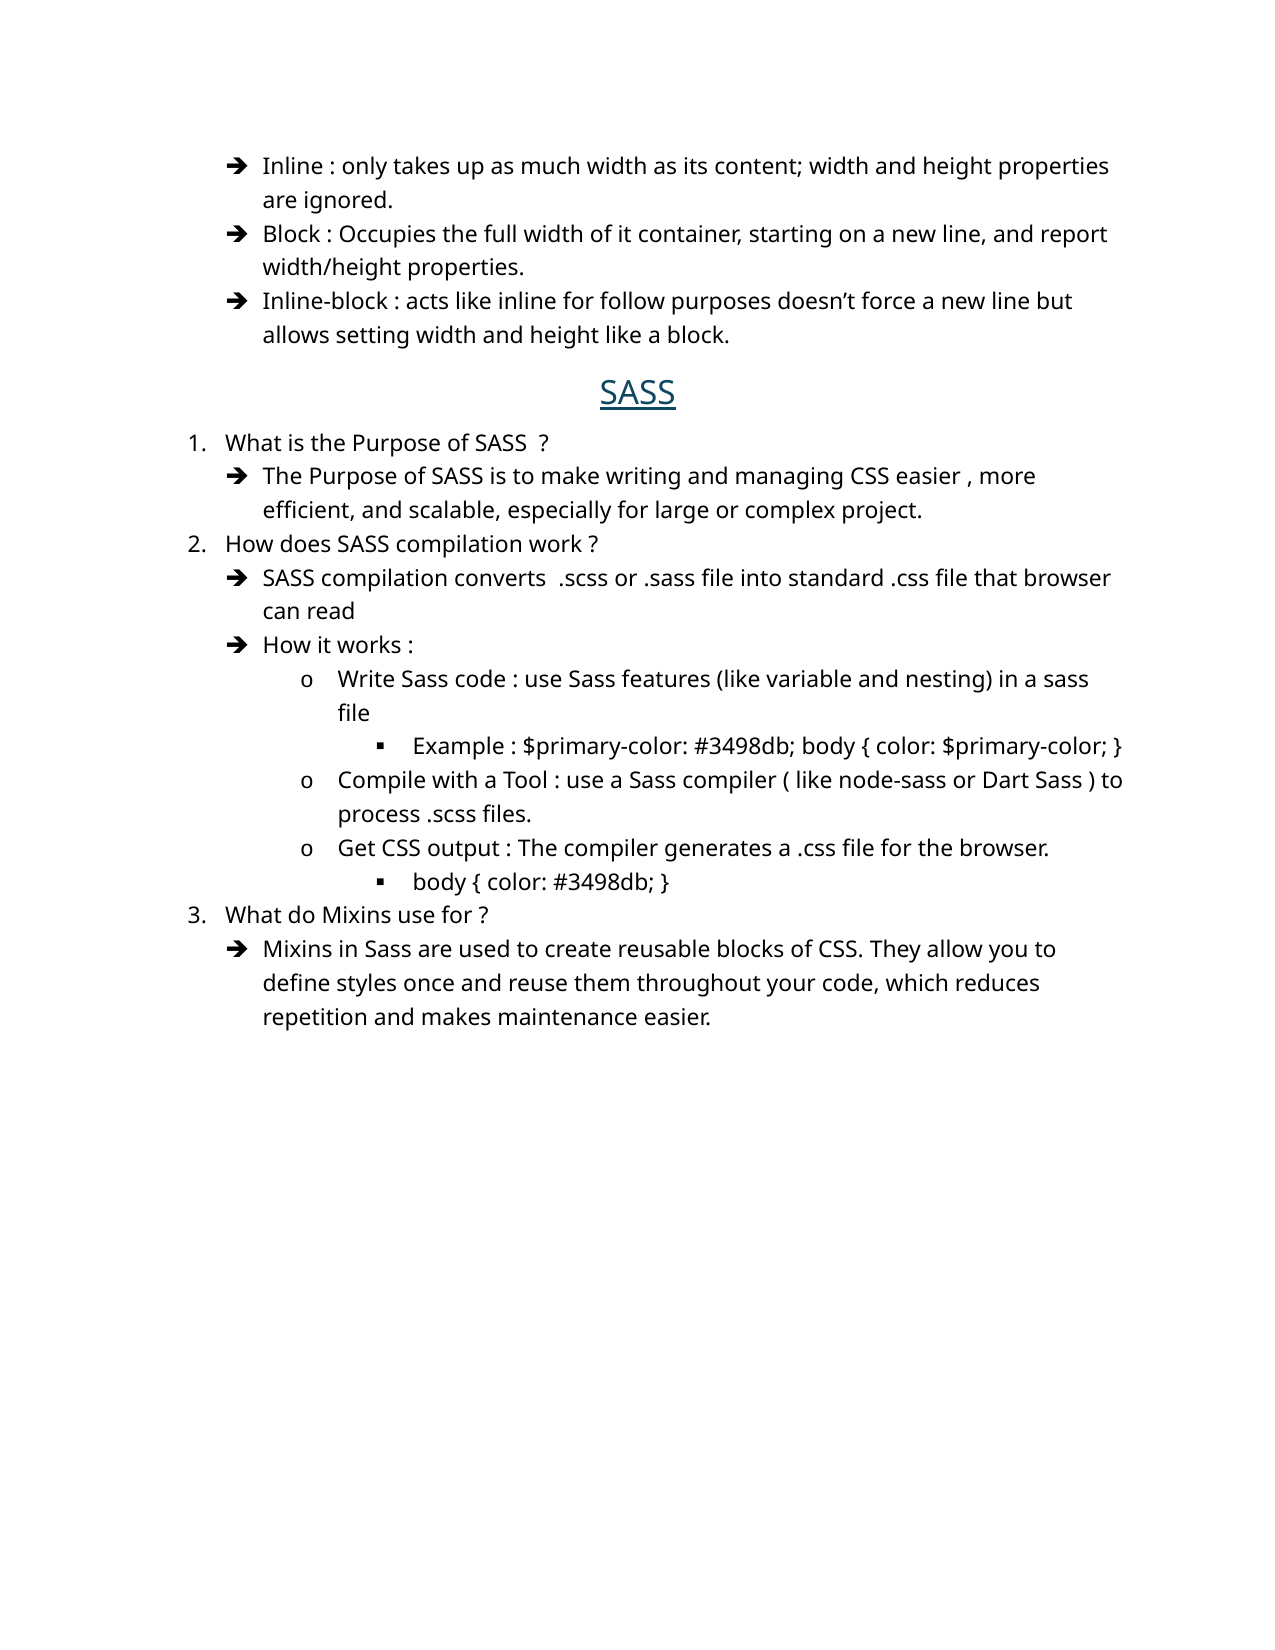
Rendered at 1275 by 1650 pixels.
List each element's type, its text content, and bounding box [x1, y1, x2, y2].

list What is the Purpose of SASS ? [187, 426, 1125, 458]
list Mixins in Sass are used to create reusable blocks of CSS. They allow you to define styles once and reuse them throughout your code, which reduces repetition and makes maintenance easier. [225, 933, 1125, 1032]
list Inline-block : acts like inline for follow purposes doesn’t force a new line but allows setting width and height like a block. [225, 285, 1125, 350]
list How does SASS compilation work ? [187, 528, 1125, 559]
list Inline : only takes up as much width as its content; width and height properties are ignored. [225, 150, 1125, 215]
list Compile with a Tool : use a Sass compiler ( like node-sass or Dart Sass ) to process .scss files. [300, 764, 1125, 829]
list The Purpose of SASS is to make writing and managing CSS easier , more efficient, and scalable, especially for large or complex project. [225, 460, 1125, 525]
list Block : Occupies the full width of it container, starting on a new line, and report width/height properties. [225, 217, 1125, 282]
list Write Sass code : use Sass features (like variable and nesting) in a sass file [300, 663, 1125, 728]
list How it works : [225, 629, 1125, 660]
list Example : $primary-color: #3498db; body { color: $primary-color; } [375, 730, 1125, 762]
list body { color: #3498db; } [375, 866, 1125, 897]
list Get CSS output : The compiler generates a .css file for the browser. [300, 832, 1125, 863]
list SASS compilation converts .scss or .sass file into standard .css file that browser can read [225, 561, 1125, 626]
subtitle SASS [150, 369, 1125, 414]
list What do Mixins use for ? [187, 899, 1125, 931]
